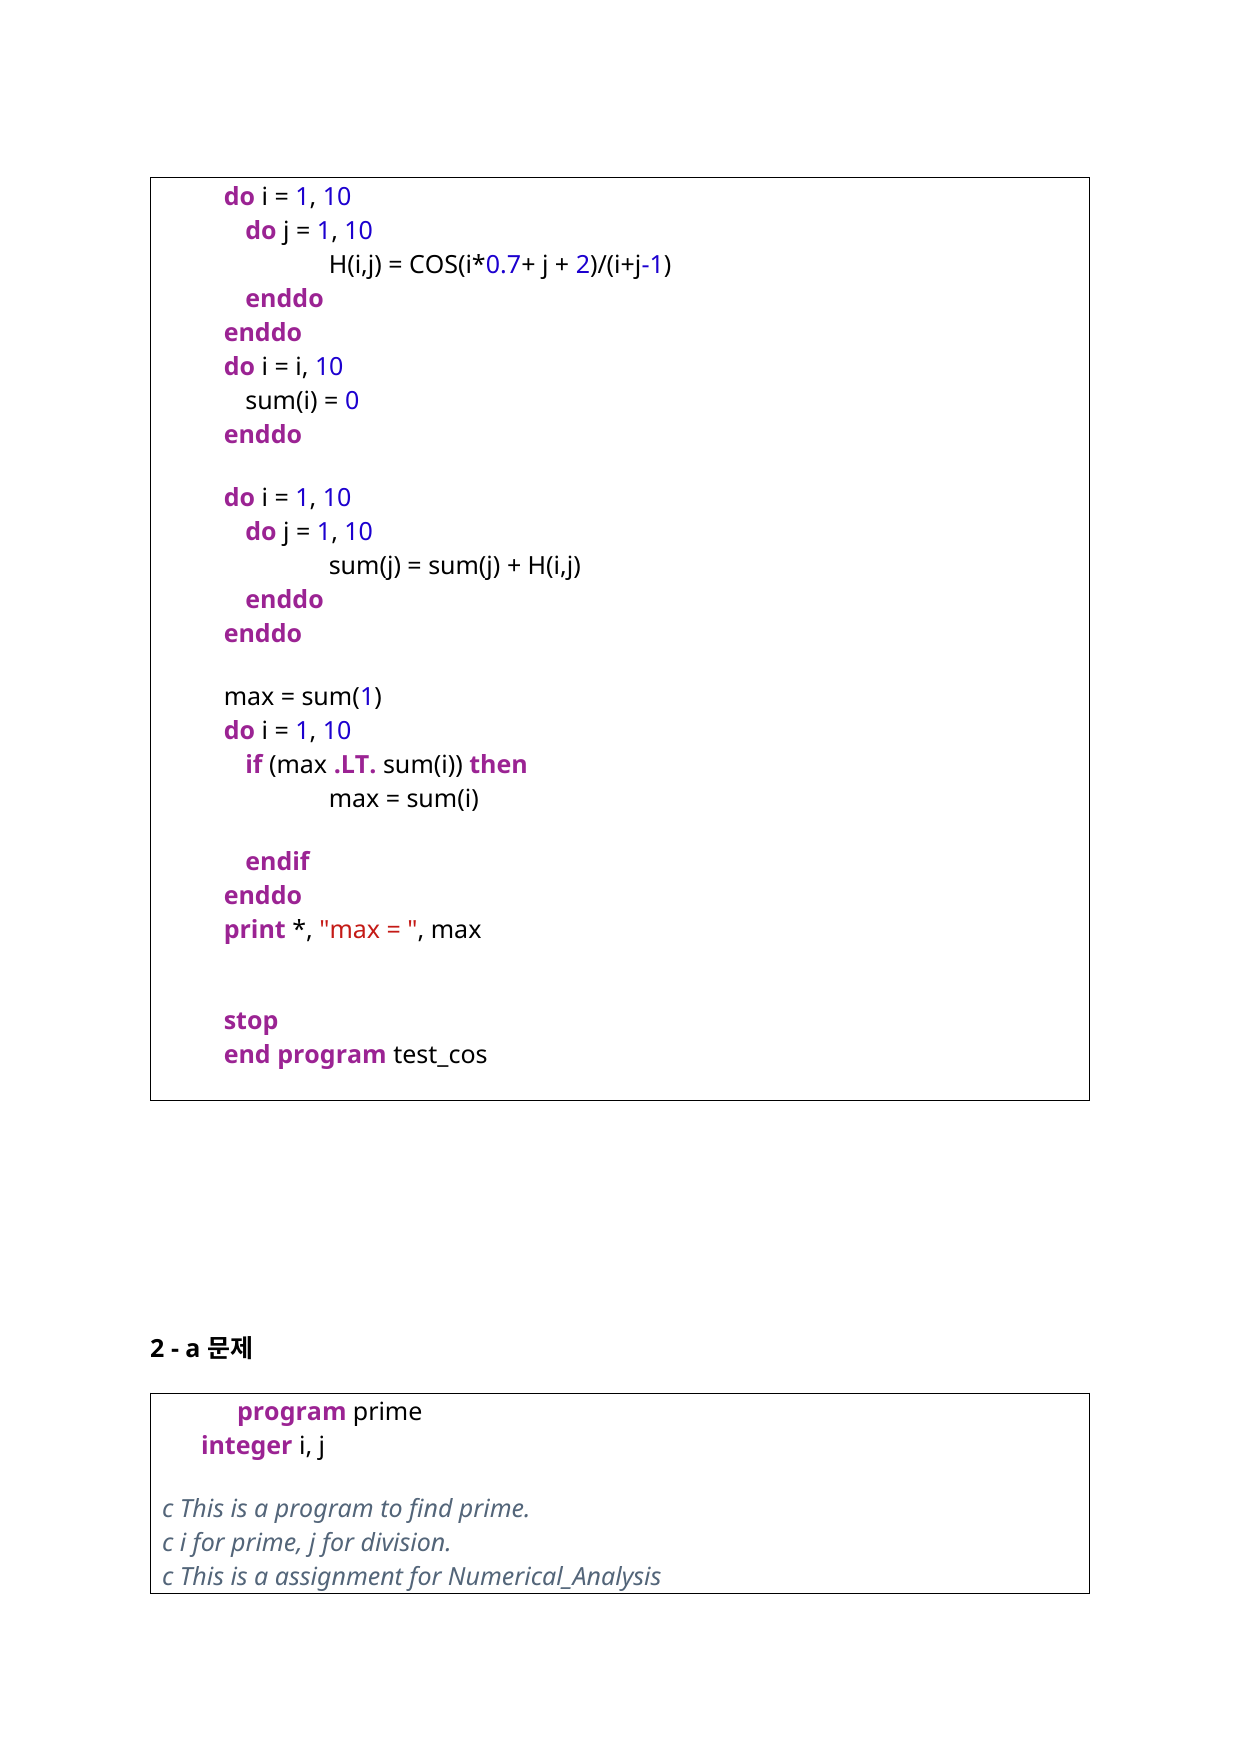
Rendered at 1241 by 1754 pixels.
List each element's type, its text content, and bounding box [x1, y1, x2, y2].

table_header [151, 178, 1089, 1099]
text 2 - a 문제 [150, 1328, 1090, 1364]
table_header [151, 1394, 1089, 1593]
